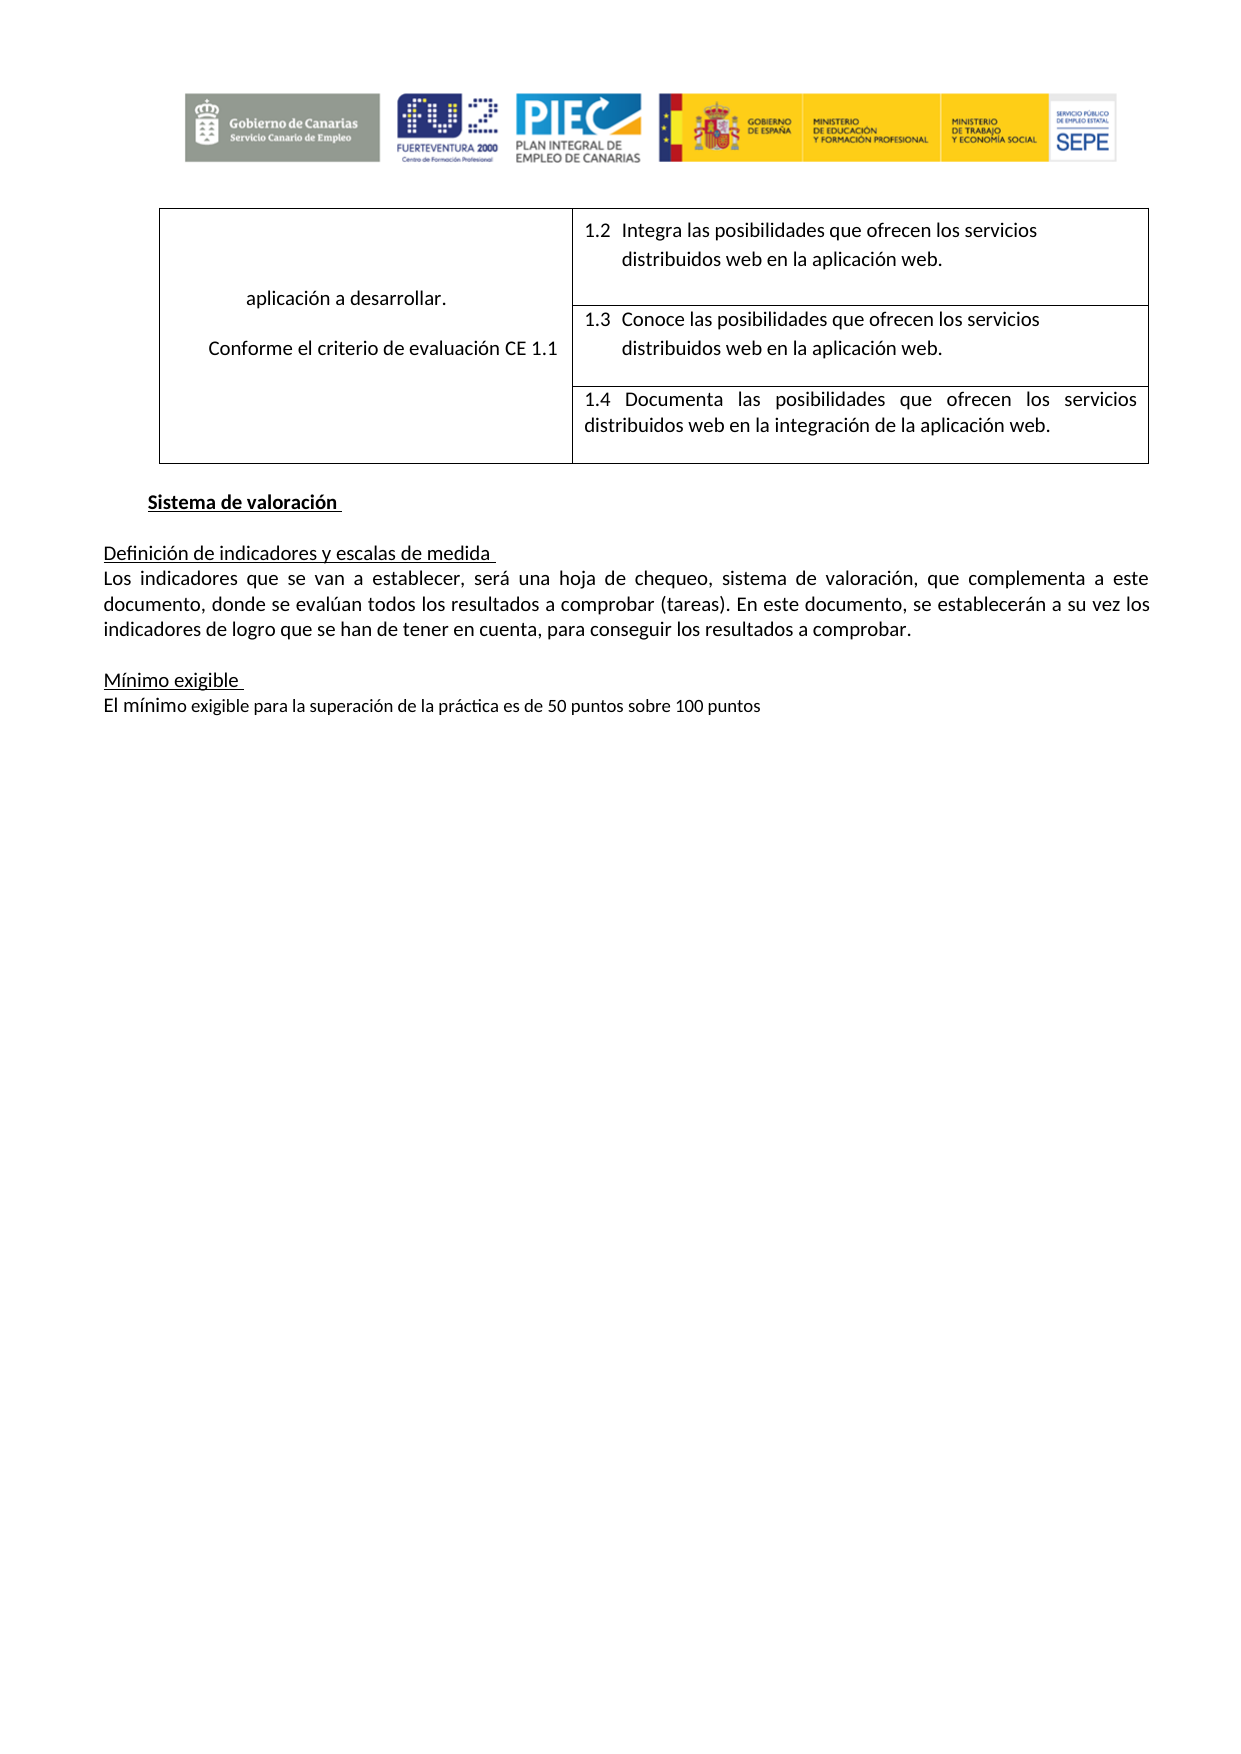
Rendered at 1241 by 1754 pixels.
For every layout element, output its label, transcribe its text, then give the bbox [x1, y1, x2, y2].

text El mínimo exigible para la superación de la práctica es de 50 puntos sobre 100 puntos [103, 693, 1152, 718]
text Los indicadores que se van a establecer, será una hoja de chequeo, sistema de valoración, que complementa a este documento, donde se evalúan todos los resultados a comprobar (tareas). En este documento, se establecerán a su vez los indicadores de logro que se han de tener en cuenta, para conseguir los resultados a comprobar. [103, 566, 1152, 642]
table_cell Conoce las posibilidades que ofrecen los servicios distribuidos web en la aplicación web. [573, 306, 1148, 386]
table_cell 1.4 Documenta las posibilidades que ofrecen los servicios distribuidos web en la integración de la aplicación web. [573, 387, 1148, 463]
picture [162, 73, 1137, 183]
text Definición de indicadores y escalas de medida [103, 540, 1152, 566]
text Mínimo exigible [103, 667, 1152, 693]
text Sistema de valoración [148, 489, 1152, 515]
table_cell Integra las posibilidades que ofrecen los servicios distribuidos web en la aplicación web. [573, 209, 1148, 305]
